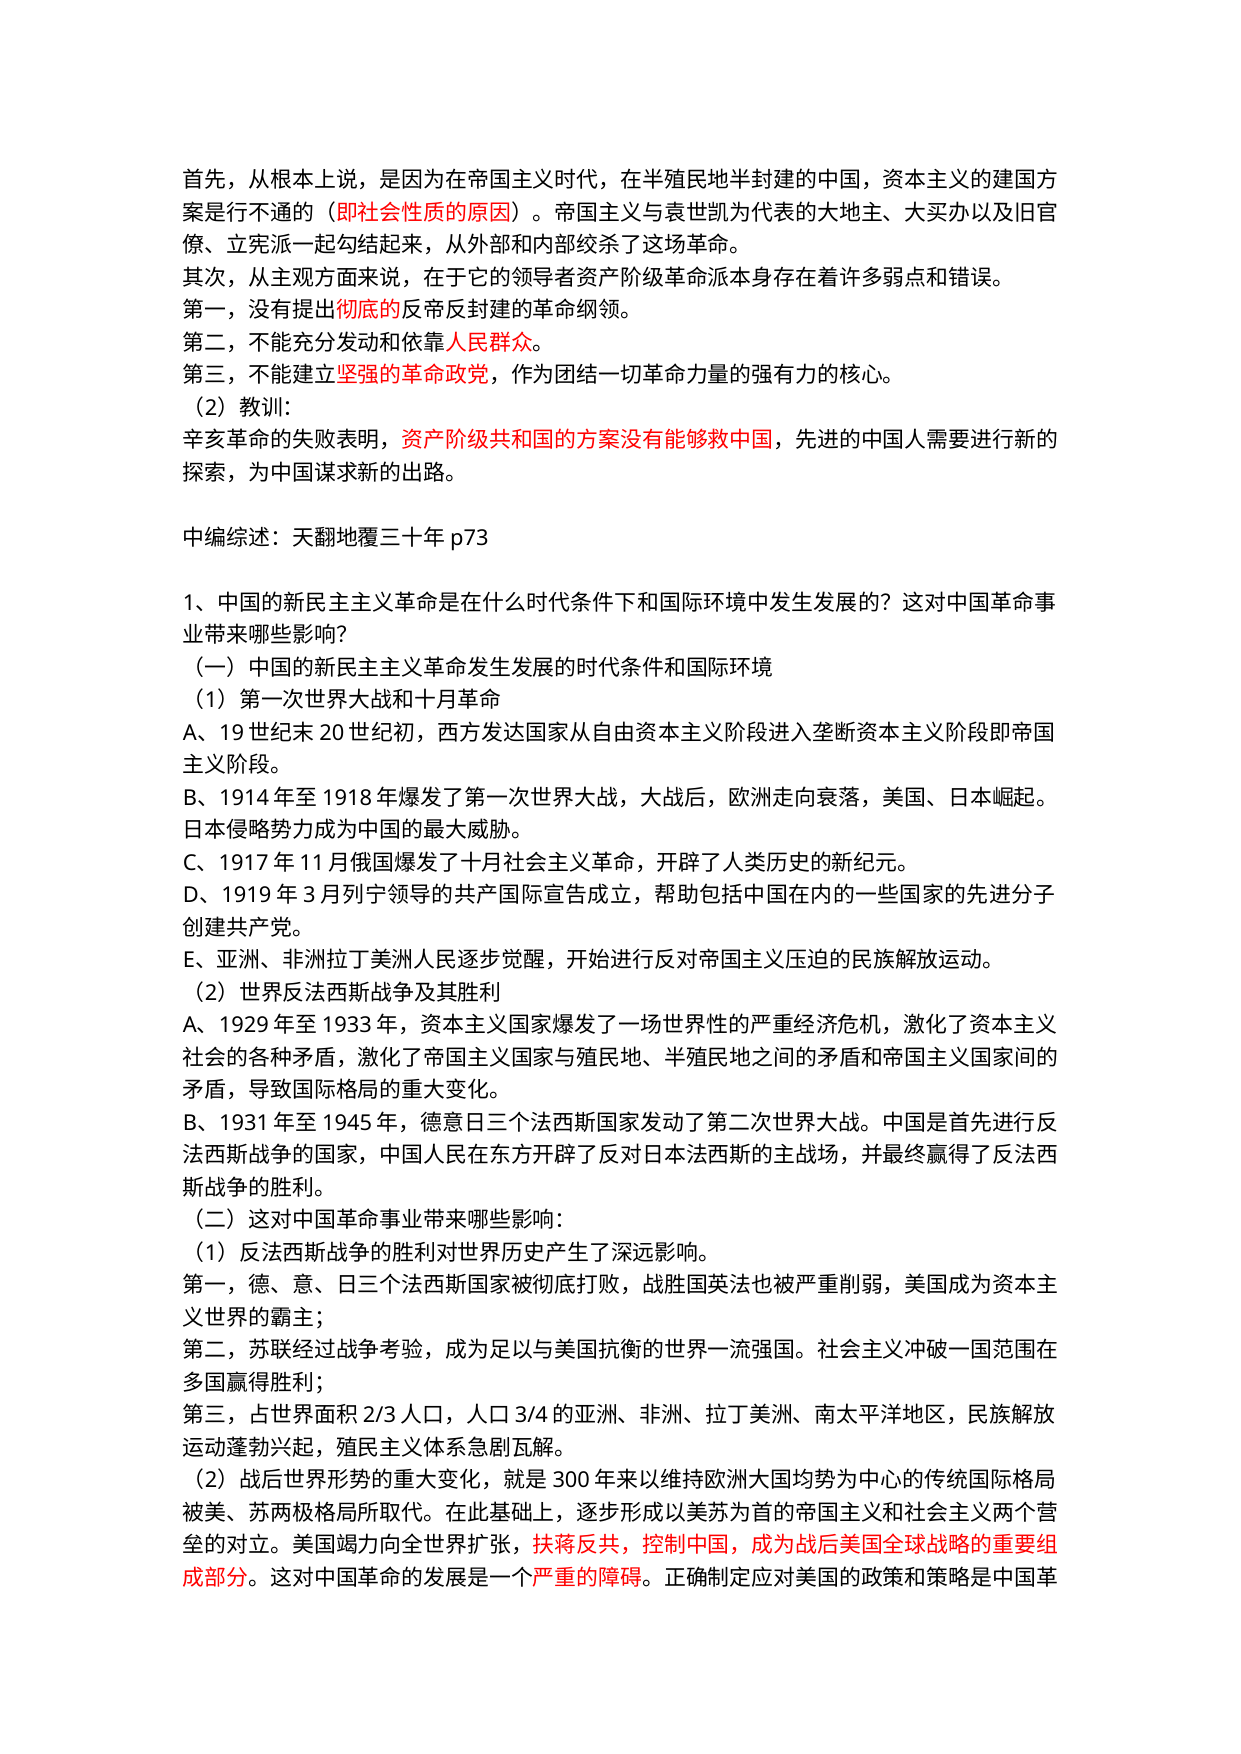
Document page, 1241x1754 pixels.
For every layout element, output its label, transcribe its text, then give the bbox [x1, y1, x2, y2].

text 第二，苏联经过战争考验，成为足以与美国抗衡的世界一流强国。社会主义冲破一国范围在多国赢得胜利； [183, 1332, 1058, 1397]
text 辛亥革命的失败表明，资产阶级共和国的方案没有能够救中国，先进的中国人需要进行新的探索，为中国谋求新的出路。 [183, 422, 1058, 487]
text （二）这对中国革命事业带来哪些影响： [183, 1202, 1058, 1234]
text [183, 1462, 1058, 1592]
text 其次，从主观方面来说，在于它的领导者资产阶级革命派本身存在着许多弱点和错误。 [183, 259, 1058, 292]
text B、1931年至1945年，德意日三个法西斯国家发动了第二次世界大战。中国是首先进行反法西斯战争的国家，中国人民在东方开辟了反对日本法西斯的主战场，并最终赢得了反法西斯战争的胜利。 [183, 1104, 1058, 1202]
text 中编综述：天翻地覆三十年 p73 [183, 519, 1058, 552]
text （一）中国的新民主主义革命发生发展的时代条件和国际环境 [183, 649, 1058, 682]
text （2）教训： [183, 389, 1058, 422]
text D、1919年3月列宁领导的共产国际宣告成立，帮助包括中国在内的一些国家的先进分子创建共产党。 [183, 877, 1058, 942]
text E、亚洲、非洲拉丁美洲人民逐步觉醒，开始进行反对帝国主义压迫的民族解放运动。 [183, 942, 1058, 974]
text （1）反法西斯战争的胜利对世界历史产生了深远影响。 [183, 1234, 1058, 1267]
text 第一，没有提出彻底的反帝反封建的革命纲领。 [183, 292, 1058, 324]
text 1、中国的新民主主义革命是在什么时代条件下和国际环境中发生发展的？这对中国革命事业带来哪些影响？ [183, 584, 1058, 649]
text B、1914年至1918年爆发了第一次世界大战，大战后，欧洲走向衰落，美国、日本崛起。日本侵略势力成为中国的最大威胁。 [183, 779, 1058, 844]
text 首先，从根本上说，是因为在帝国主义时代，在半殖民地半封建的中国，资本主义的建国方案是行不通的（即社会性质的原因）。帝国主义与袁世凯为代表的大地主、大买办以及旧官僚、立宪派一起勾结起来，从外部和内部绞杀了这场革命。 [183, 162, 1058, 259]
text C、1917年11月俄国爆发了十月社会主义革命，开辟了人类历史的新纪元。 [183, 844, 1058, 877]
text （2）世界反法西斯战争及其胜利 [183, 974, 1058, 1007]
text A、19世纪末20世纪初，西方发达国家从自由资本主义阶段进入垄断资本主义阶段即帝国主义阶段。 [183, 714, 1058, 779]
text 第二，不能充分发动和依靠人民群众。 [183, 324, 1058, 357]
text 第三，占世界面积2/3人口，人口3/4的亚洲、非洲、拉丁美洲、南太平洋地区，民族解放运动蓬勃兴起，殖民主义体系急剧瓦解。 [183, 1397, 1058, 1462]
text （1）第一次世界大战和十月革命 [183, 682, 1058, 714]
text 第三，不能建立坚强的革命政党，作为团结一切革命力量的强有力的核心。 [183, 357, 1058, 389]
text A、1929年至1933年，资本主义国家爆发了一场世界性的严重经济危机，激化了资本主义社会的各种矛盾，激化了帝国主义国家与殖民地、半殖民地之间的矛盾和帝国主义国家间的矛盾，导致国际格局的重大变化。 [183, 1007, 1058, 1104]
text 第一，德、意、日三个法西斯国家被彻底打败，战胜国英法也被严重削弱，美国成为资本主义世界的霸主； [183, 1267, 1058, 1332]
